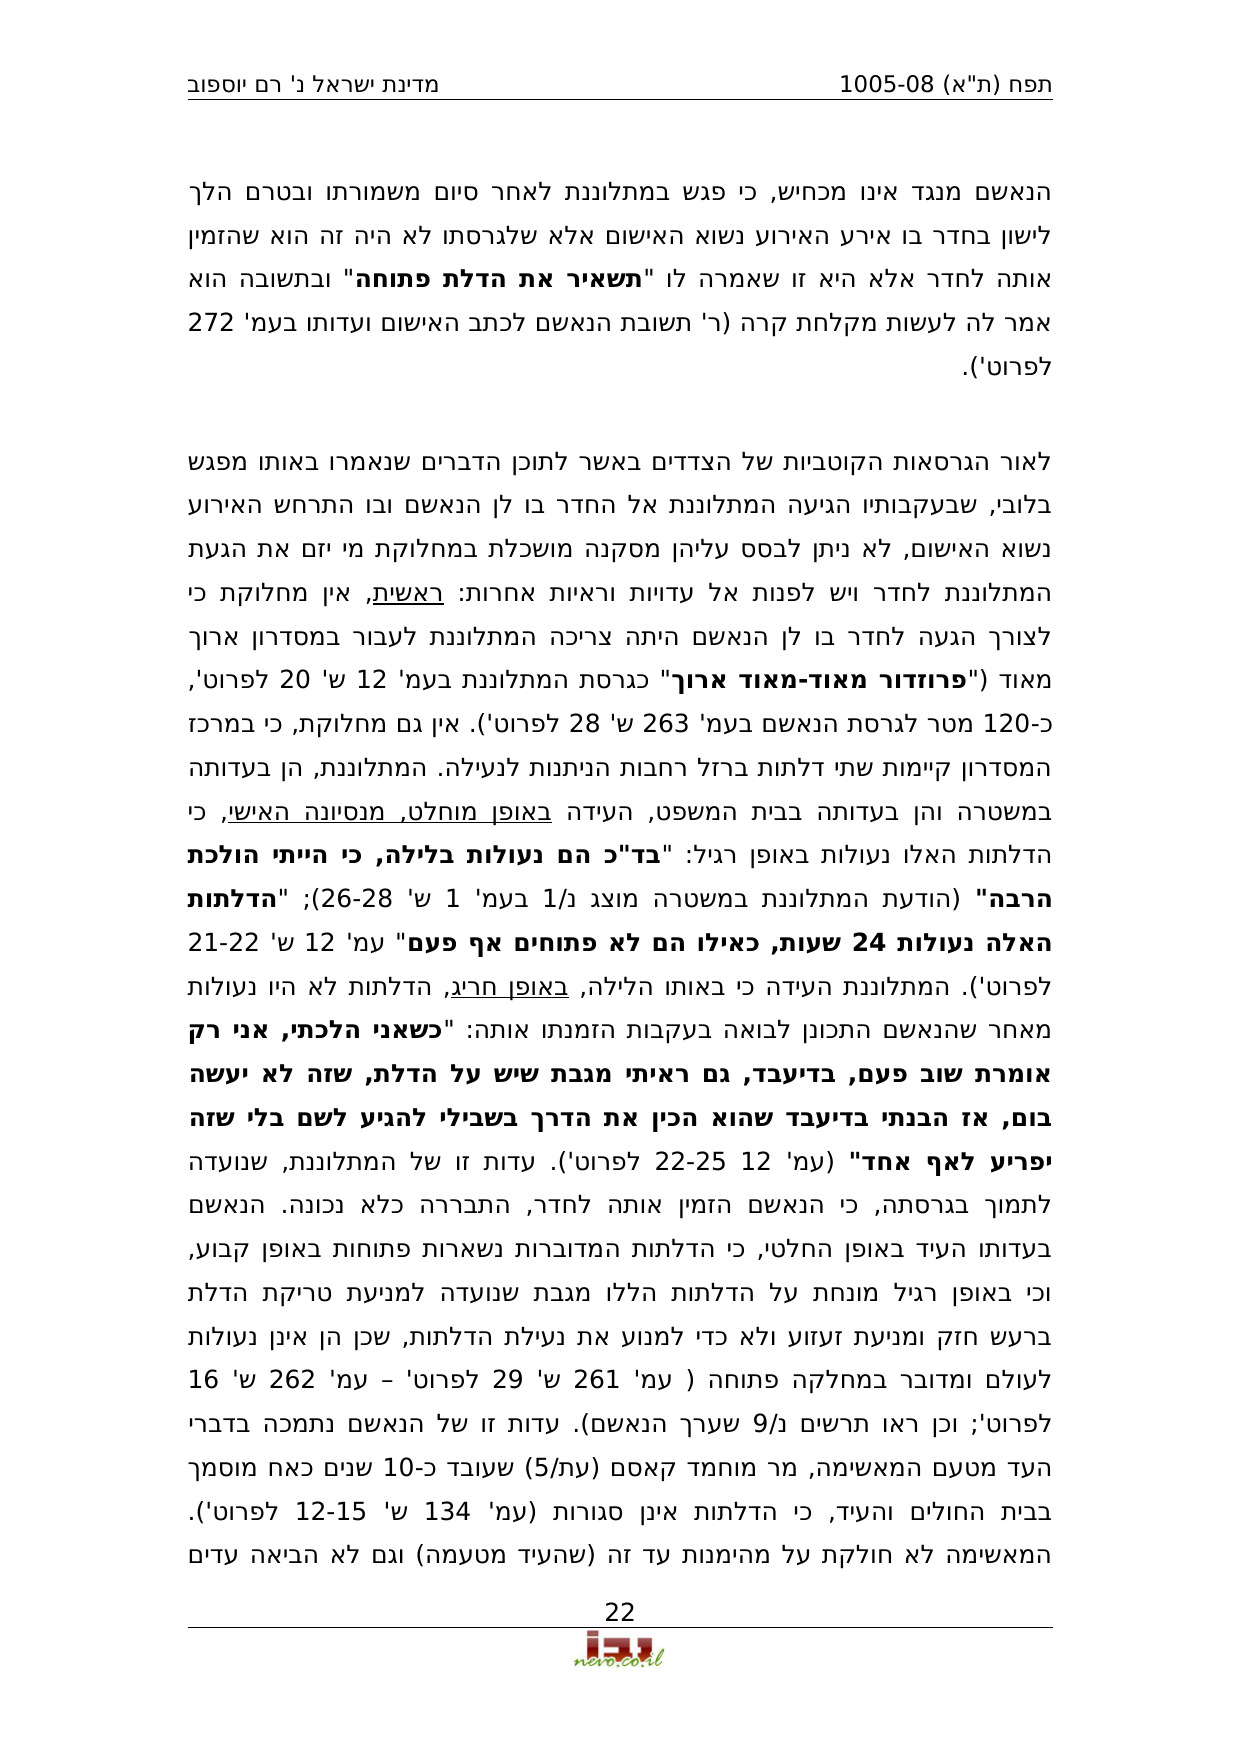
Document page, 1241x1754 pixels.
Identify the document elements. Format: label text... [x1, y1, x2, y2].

text הנאשם מנגד אינו מכחיש, כי פגש במתלוננת לאחר סיום משמורתו ובטרם הלך לישון בחדר בו אירע האירוע נשוא האישום אלא שלגרסתו לא היה זה הוא שהזמין אותה לחדר אלא היא זו שאמרה לו "תשאיר את הדלת פתוחה" ובתשובה הוא אמר לה לעשות מקלחת קרה (ר' תשובת הנאשם לכתב האישום ועדותו בעמ' 272 לפרוט'). [187, 177, 1053, 381]
picture [574, 1630, 666, 1668]
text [187, 447, 1053, 1570]
